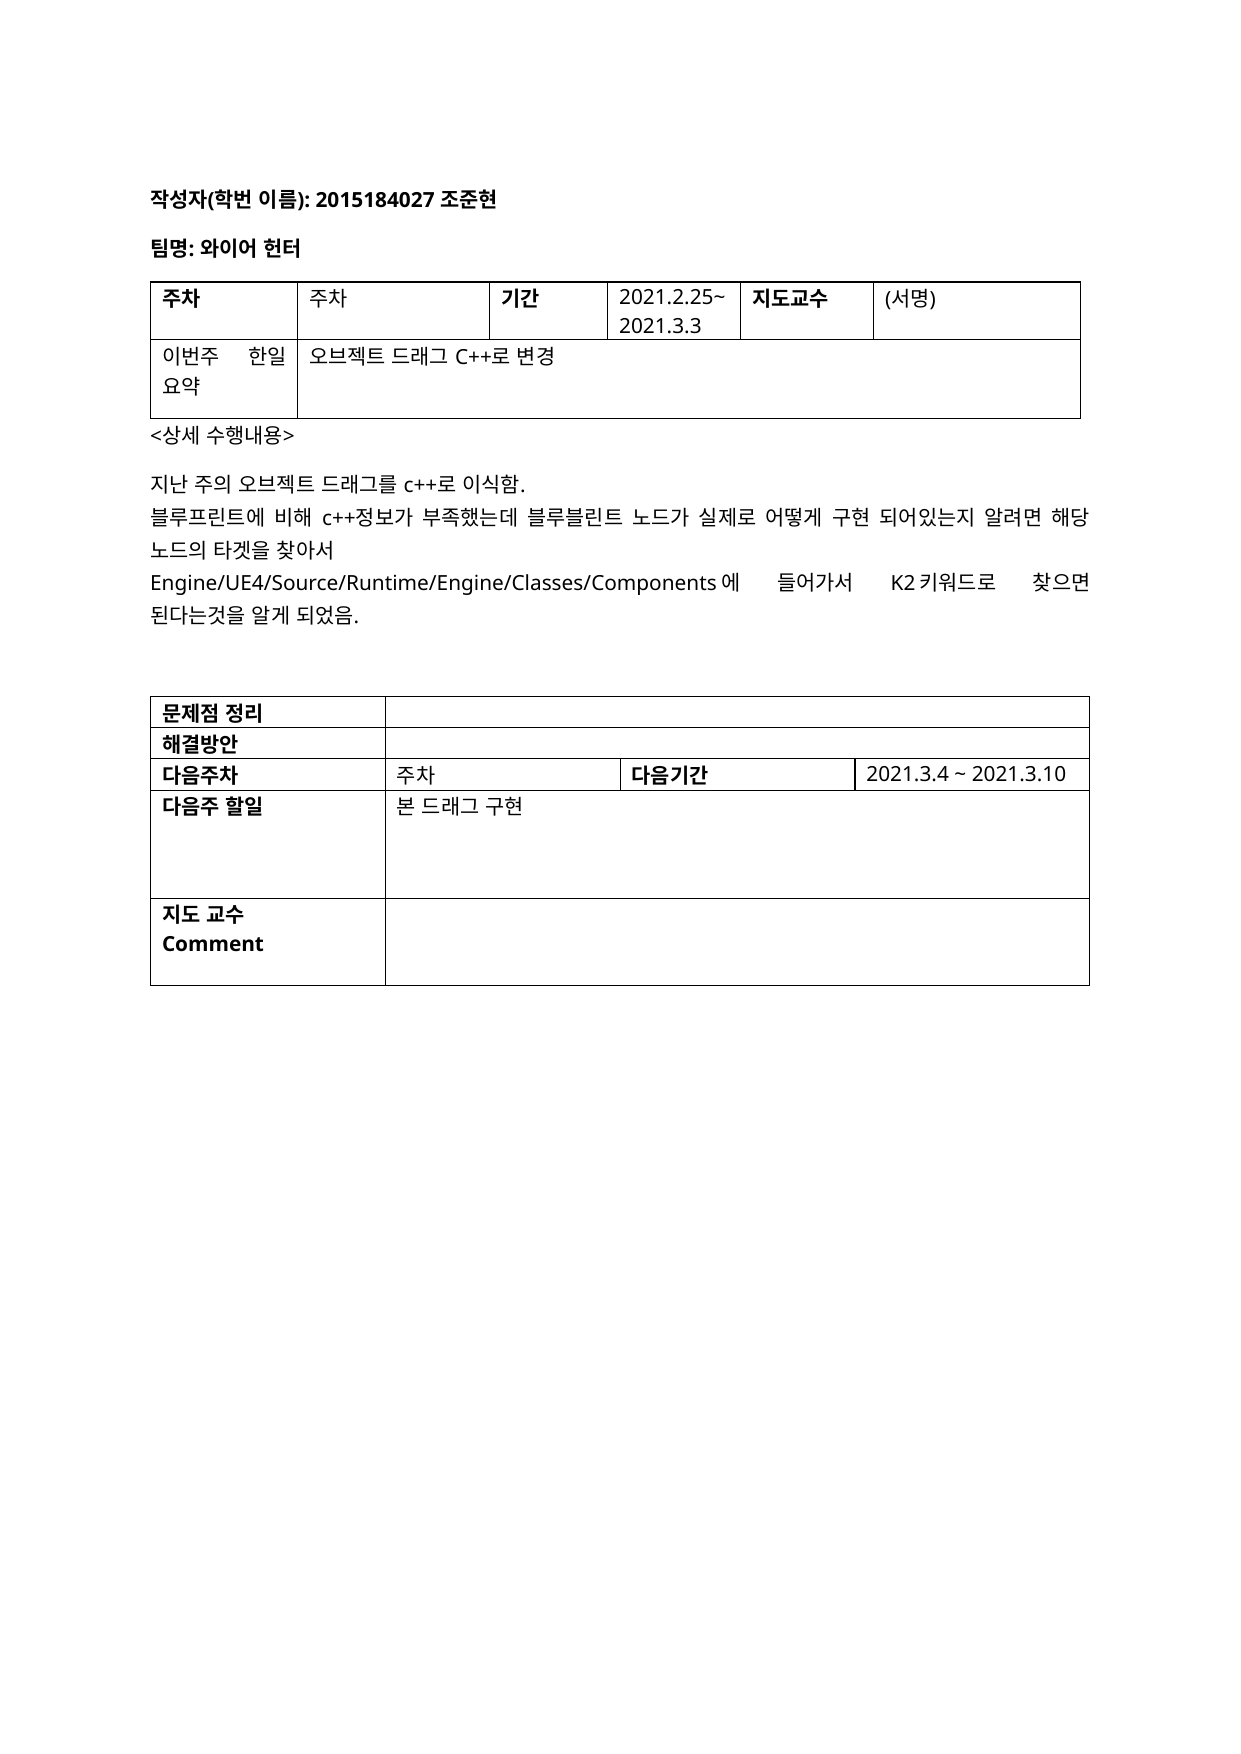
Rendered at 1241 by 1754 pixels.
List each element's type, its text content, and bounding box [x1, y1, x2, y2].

table_header (서명) [874, 283, 1080, 339]
table_cell 다음주차 [151, 759, 385, 789]
table_header 기간 [490, 283, 607, 339]
table_header [386, 697, 1089, 727]
table_header 2021.2.25~ 2021.3.3 [608, 283, 740, 339]
table_cell 주차 [386, 759, 620, 789]
text 지난 주의 오브젝트 드래그를 c++로 이식함. 블루프린트에 비해 c++정보가 부족했는데 블루블린트 노드가 실제로 어떻게 구현 되어있는지 알려면 해당 노드의 타겟을 찾아서 Engine/UE4/Source/Runtime/Engine/Classes/Components에 들어가서 K2키워드로 찾으면 된다는것을 알게 되었음. [150, 468, 1090, 629]
table_header 지도교수 [741, 283, 873, 339]
text <상세 수행내용> [150, 419, 1090, 449]
table_header 주차 [151, 283, 297, 339]
table_header 문제점 정리 [151, 697, 385, 727]
table_cell 본 드래그 구현 [386, 791, 1089, 898]
table_cell 오브젝트 드래그 C++로 변경 [298, 340, 1080, 418]
table_cell 2021.3.4 ~ 2021.3.10 [856, 759, 1089, 789]
table_cell 해결방안 [151, 728, 385, 758]
table_header 주차 [298, 283, 489, 339]
table_cell [386, 728, 1089, 758]
table_cell 이번주 한일 요약 [151, 340, 297, 418]
table_cell 지도 교수 Comment [151, 899, 385, 985]
table_cell 다음기간 [621, 759, 854, 789]
table_cell [386, 899, 1089, 985]
table_cell 다음주 할일 [151, 791, 385, 898]
